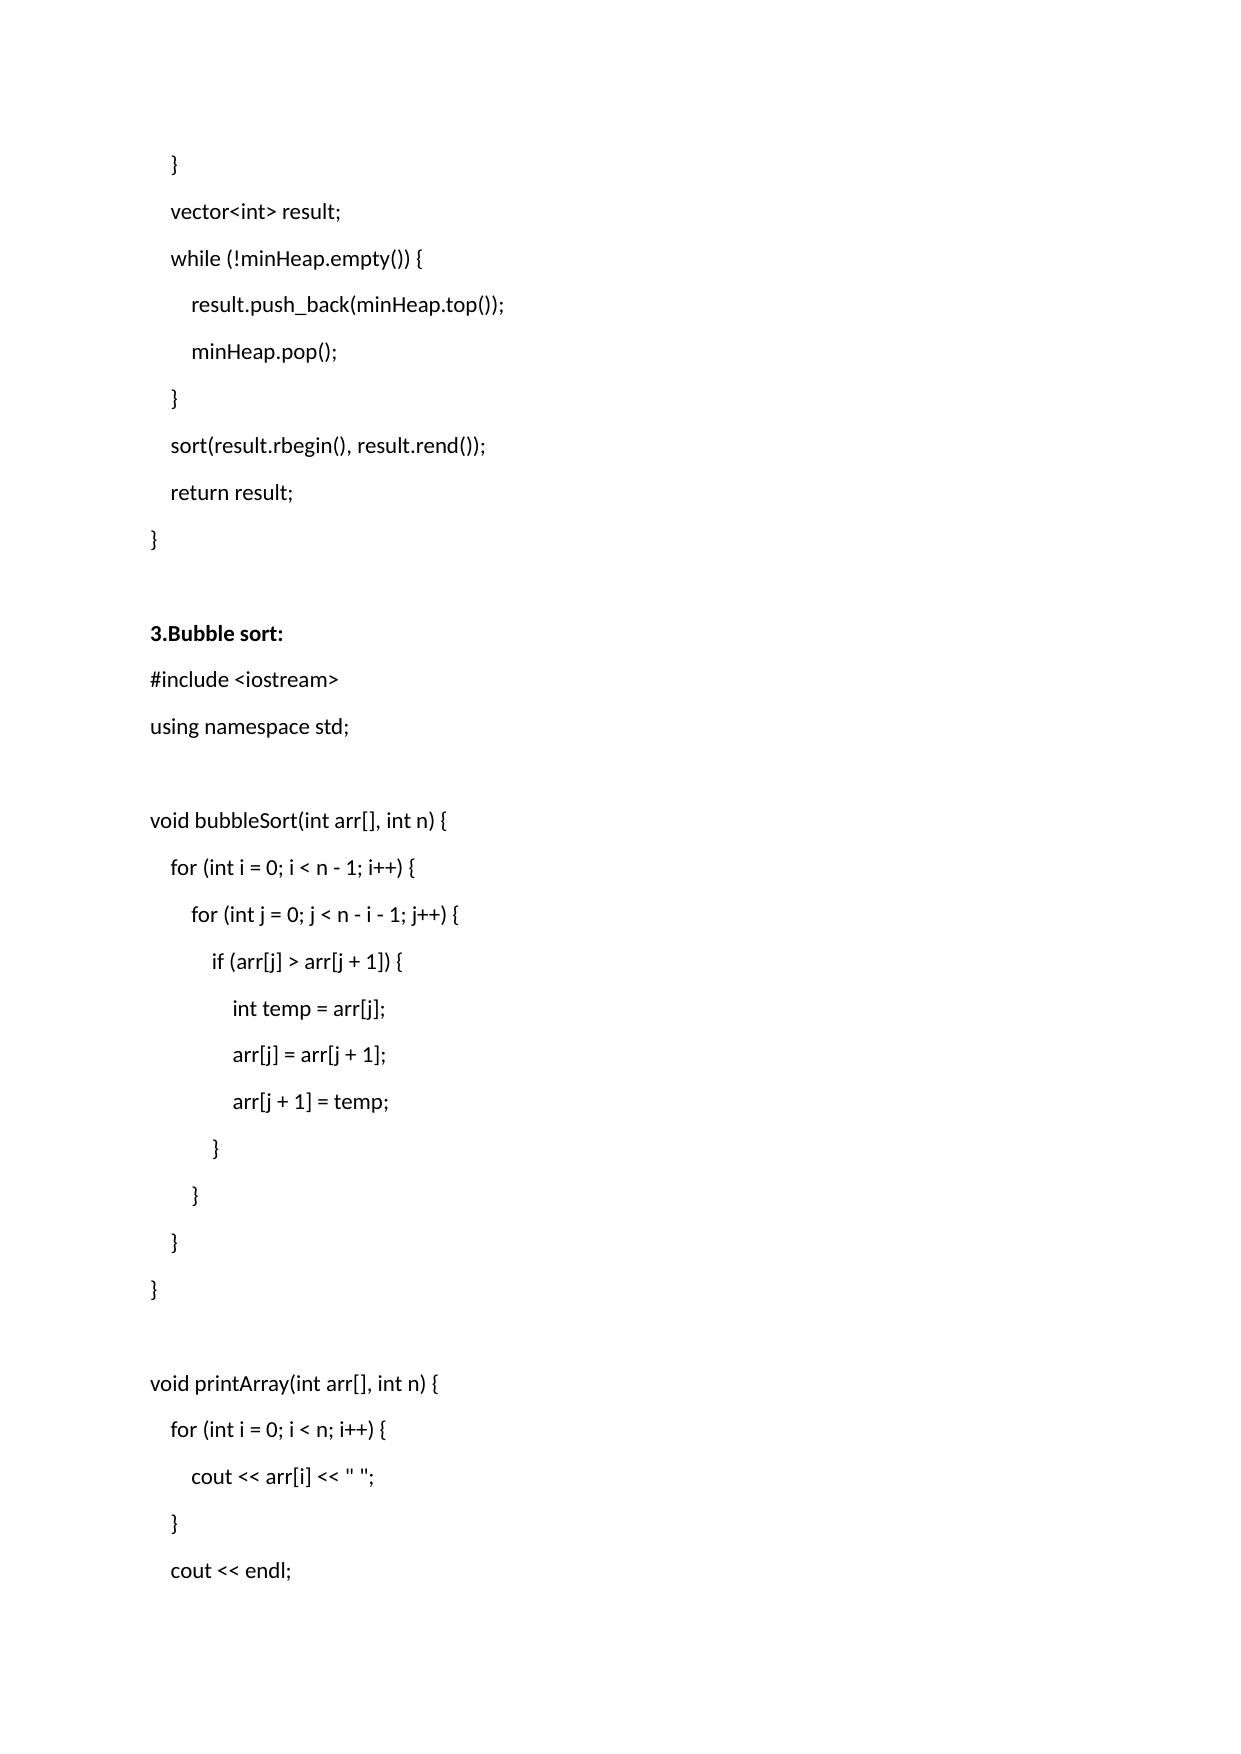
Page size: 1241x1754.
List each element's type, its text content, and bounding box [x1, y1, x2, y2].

text } [150, 1181, 1090, 1209]
text } [150, 1134, 1090, 1162]
text result.push_back(minHeap.top()); [150, 291, 1090, 319]
text return result; [150, 478, 1090, 506]
text for (int j = 0; j < n - i - 1; j++) { [150, 900, 1090, 928]
text int temp = arr[j]; [150, 994, 1090, 1022]
text arr[j + 1] = temp; [150, 1087, 1090, 1116]
text } [150, 525, 1090, 553]
text } [150, 150, 1090, 178]
text void printArray(int arr[], int n) { [150, 1369, 1090, 1397]
text while (!minHeap.empty()) { [150, 244, 1090, 272]
text vector<int> result; [150, 197, 1090, 225]
text } [150, 1275, 1090, 1303]
text } [150, 384, 1090, 412]
text cout << arr[i] << " "; [150, 1462, 1090, 1491]
text void bubbleSort(int arr[], int n) { [150, 806, 1090, 834]
text } [150, 1509, 1090, 1537]
text for (int i = 0; i < n; i++) { [150, 1416, 1090, 1444]
text sort(result.rbegin(), result.rend()); [150, 431, 1090, 459]
text using namespace std; [150, 712, 1090, 741]
text minHeap.pop(); [150, 337, 1090, 366]
text #include <iostream> [150, 666, 1090, 694]
text 3.Bubble sort: [150, 619, 1090, 647]
text cout << endl; [150, 1556, 1090, 1584]
text for (int i = 0; i < n - 1; i++) { [150, 853, 1090, 881]
text } [150, 1228, 1090, 1256]
text if (arr[j] > arr[j + 1]) { [150, 947, 1090, 975]
text arr[j] = arr[j + 1]; [150, 1041, 1090, 1069]
